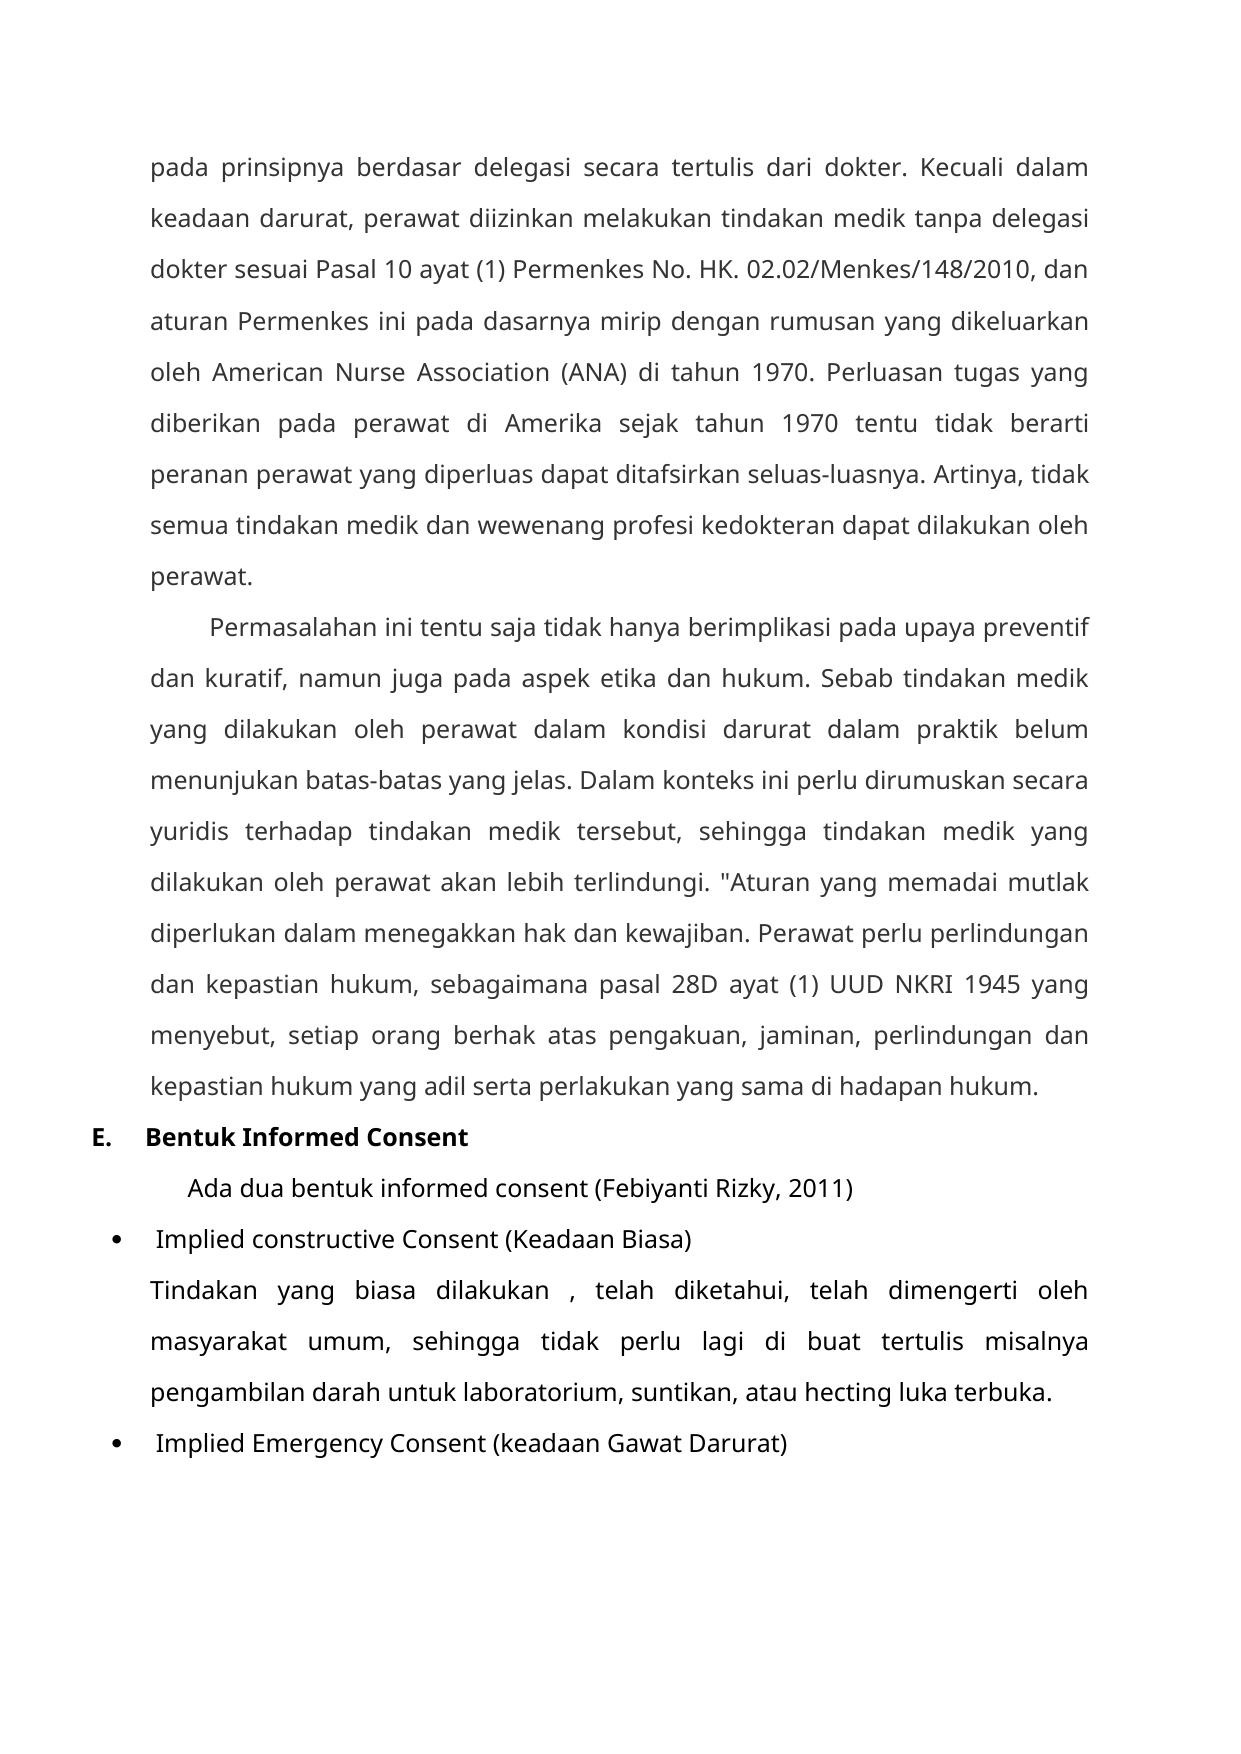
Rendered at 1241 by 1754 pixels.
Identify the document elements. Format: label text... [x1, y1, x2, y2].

text E. Bentuk Informed Consent [91, 1120, 1090, 1154]
text Permasalahan ini tentu saja tidak hanya berimplikasi pada upaya preventif dan kuratif, namun juga pada aspek etika dan hukum. Sebab tindakan medik yang dilakukan oleh perawat dalam kondisi darurat dalam praktik belum menunjukan batas-batas yang jelas. Dalam konteks ini perlu dirumuskan secara yuridis terhadap tindakan medik tersebut, sehingga tindakan medik yang dilakukan oleh perawat akan lebih terlindungi. "Aturan yang memadai mutlak diperlukan dalam menegakkan hak dan kewajiban. Perawat perlu perlindungan dan kepastian hukum, sebagaimana pasal 28D ayat (1) UUD NKRI 1945 yang menyebut, setiap orang berhak atas pengakuan, jaminan, perlindungan dan kepastian hukum yang adil serta perlakukan yang sama di hadapan hukum. [150, 609, 1090, 1103]
text Tindakan yang biasa dilakukan , telah diketahui, telah dimengerti oleh masyarakat umum, sehingga tidak perlu lagi di buat tertulis misalnya pengambilan darah untuk laboratorium, suntikan, atau hecting luka terbuka. [150, 1273, 1090, 1409]
text  Implied Emergency Consent (keadaan Gawat Darurat) [112, 1426, 1090, 1460]
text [150, 150, 1090, 592]
text  Implied constructive Consent (Keadaan Biasa) [112, 1222, 1090, 1256]
text Ada dua bentuk informed consent (Febiyanti Rizky, 2011) [150, 1171, 1090, 1205]
